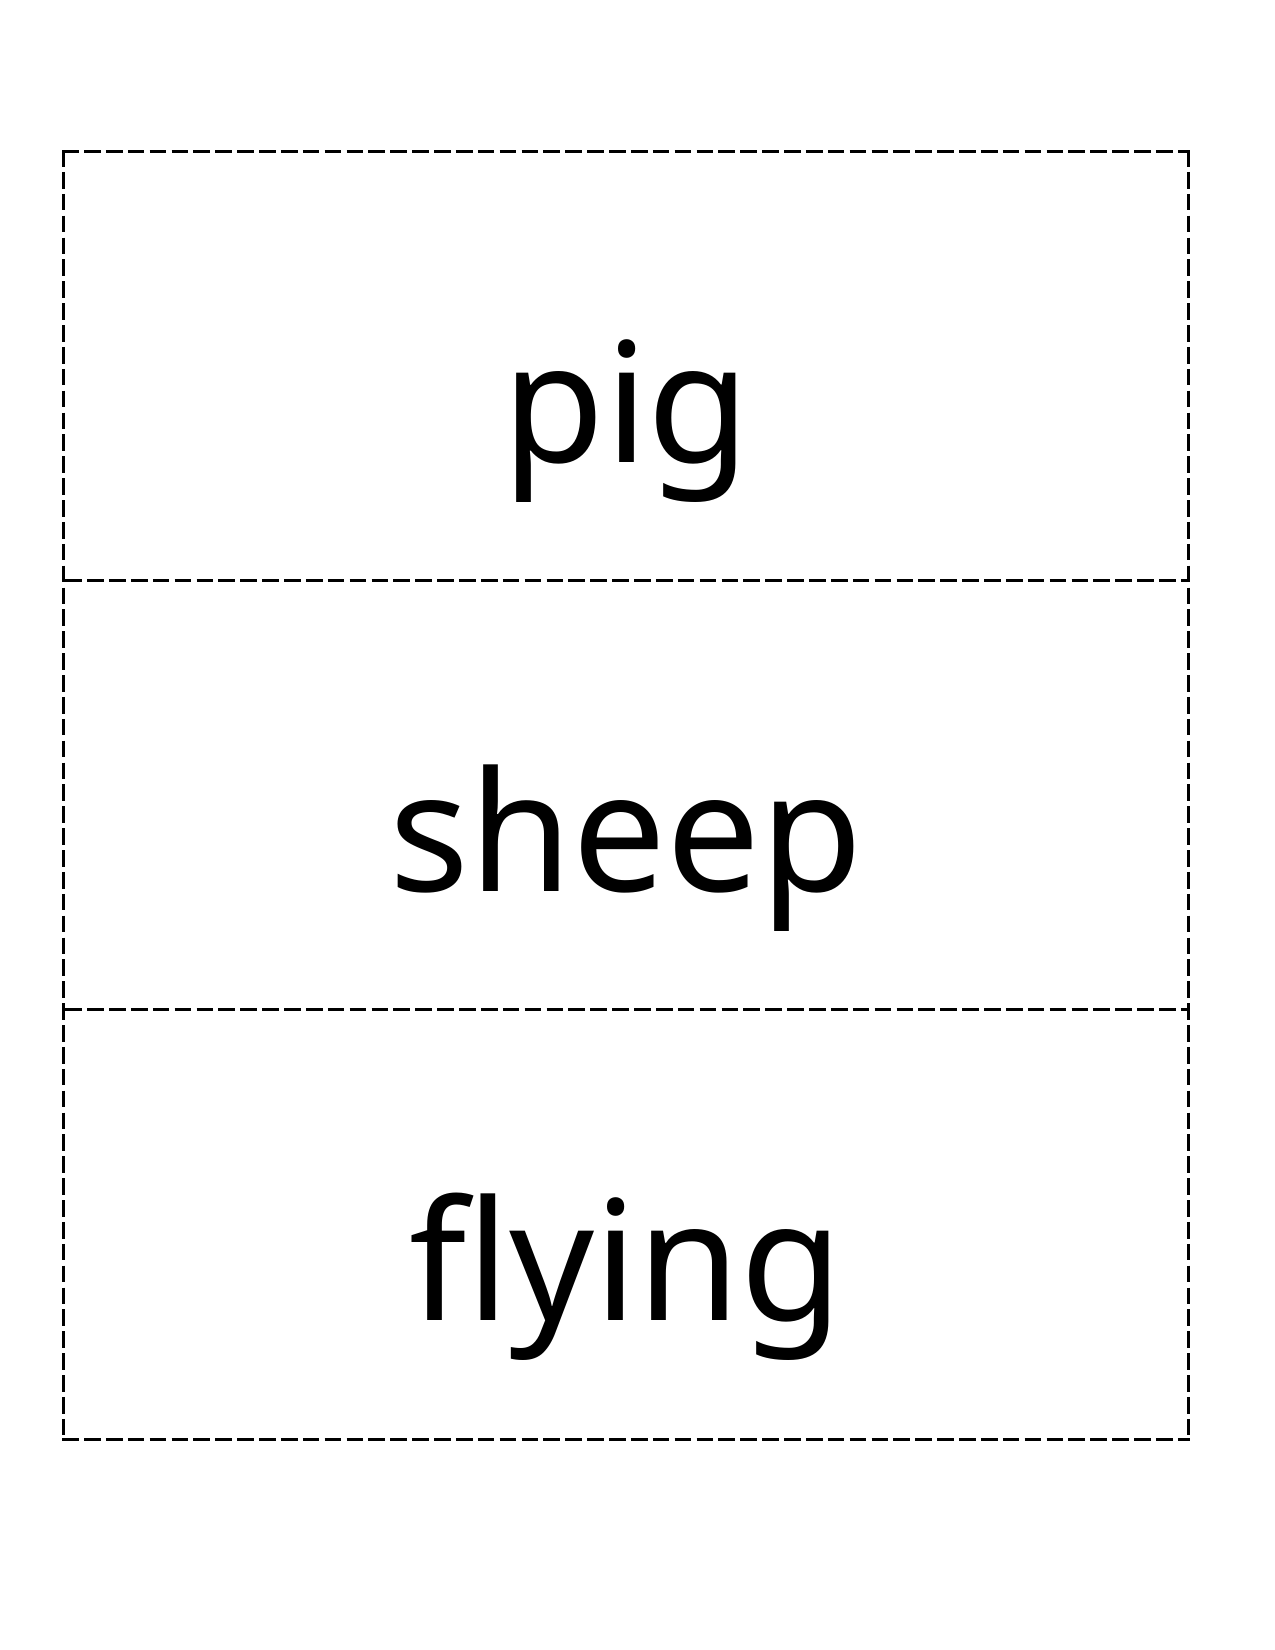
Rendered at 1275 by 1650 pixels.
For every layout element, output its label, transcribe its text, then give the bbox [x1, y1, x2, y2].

table_cell flying [64, 1008, 1189, 1437]
table_cell pig [64, 150, 1189, 579]
table_cell sheep [64, 579, 1189, 1008]
